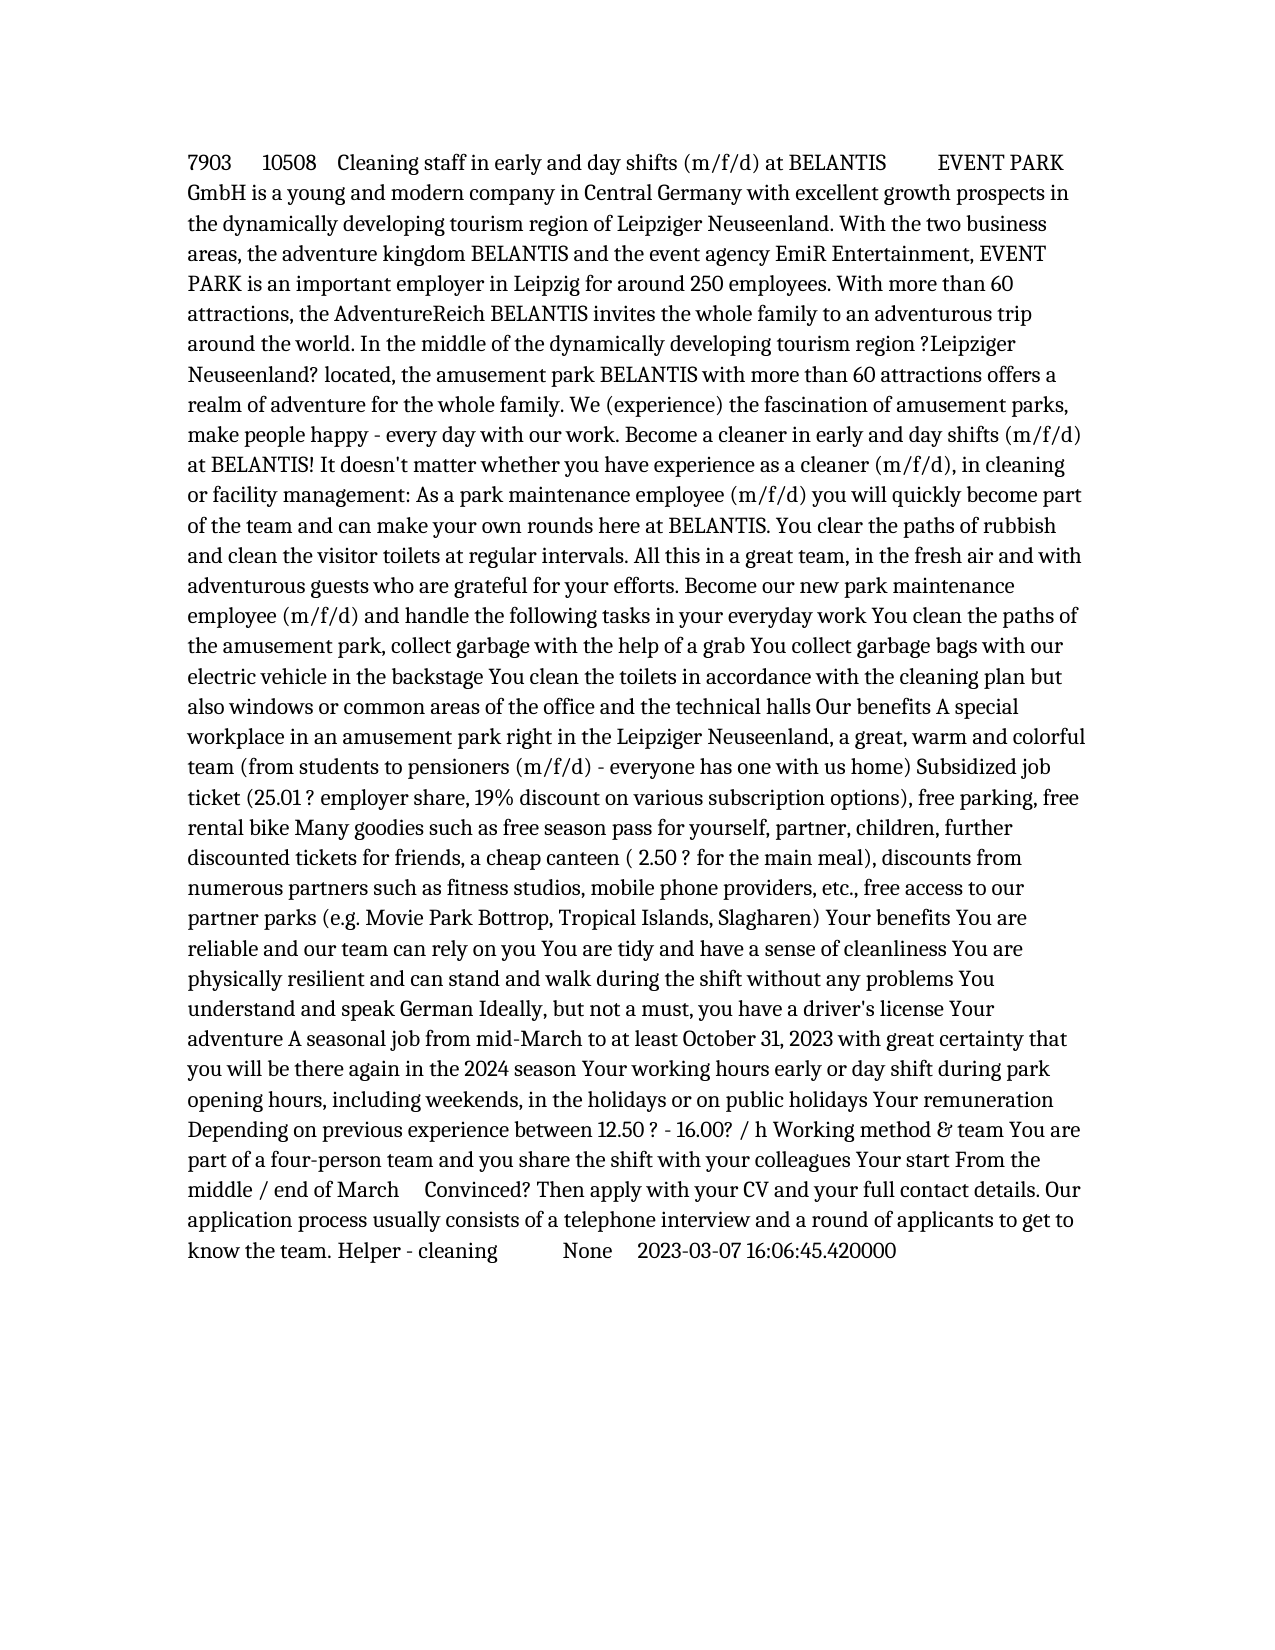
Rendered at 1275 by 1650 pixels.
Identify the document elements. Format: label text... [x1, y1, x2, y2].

text 7903 10508 Cleaning staff in early and day shifts (m/f/d) at BELANTIS EVENT PARK GmbH is a young and modern company in Central Germany with excellent growth prospects in the dynamically developing tourism region of Leipziger Neuseenland. With the two business areas, the adventure kingdom BELANTIS and the event agency EmiR Entertainment, EVENT PARK is an important employer in Leipzig for around 250 employees. With more than 60 attractions, the AdventureReich BELANTIS invites the whole family to an adventurous trip around the world. In the middle of the dynamically developing tourism region ?Leipziger Neuseenland? located, the amusement park BELANTIS with more than 60 attractions offers a realm of adventure for the whole family. We (experience) the fascination of amusement parks, make people happy - every day with our work. Become a cleaner in early and day shifts (m/f/d) at BELANTIS! It doesn't matter whether you have experience as a cleaner (m/f/d), in cleaning or facility management: As a park maintenance employee (m/f/d) you will quickly become part of the team and can make your own rounds here at BELANTIS. You clear the paths of rubbish and clean the visitor toilets at regular intervals. All this in a great team, in the fresh air and with adventurous guests who are grateful for your efforts. Become our new park maintenance employee (m/f/d) and handle the following tasks in your everyday work You clean the paths of the amusement park, collect garbage with the help of a grab You collect garbage bags with our electric vehicle in the backstage You clean the toilets in accordance with the cleaning plan but also windows or common areas of the office and the technical halls Our benefits A special workplace in an amusement park right in the Leipziger Neuseenland, a great, warm and colorful team (from students to pensioners (m/f/d) - everyone has one with us home) Subsidized job ticket (25.01 ? employer share, 19% discount on various subscription options), free parking, free rental bike Many goodies such as free season pass for yourself, partner, children, further discounted tickets for friends, a cheap canteen ( 2.50 ? for the main meal), discounts from numerous partners such as fitness studios, mobile phone providers, etc., free access to our partner parks (e.g. Movie Park Bottrop, Tropical Islands, Slagharen) Your benefits You are reliable and our team can rely on you You are tidy and have a sense of cleanliness You are physically resilient and can stand and walk during the shift without any problems You understand and speak German Ideally, but not a must, you have a driver's license Your adventure A seasonal job from mid-March to at least October 31, 2023 with great certainty that you will be there again in the 2024 season Your working hours early or day shift during park opening hours, including weekends, in the holidays or on public holidays Your remuneration Depending on previous experience between 12.50 ? - 16.00? / h Working method & team You are part of a four-person team and you share the shift with your colleagues Your start From the middle / end of March Convinced? Then apply with your CV and your full contact details. Our application process usually consists of a telephone interview and a round of applicants to get to know the team. Helper - cleaning None 2023-03-07 16:06:45.420000 [187, 150, 1087, 1294]
